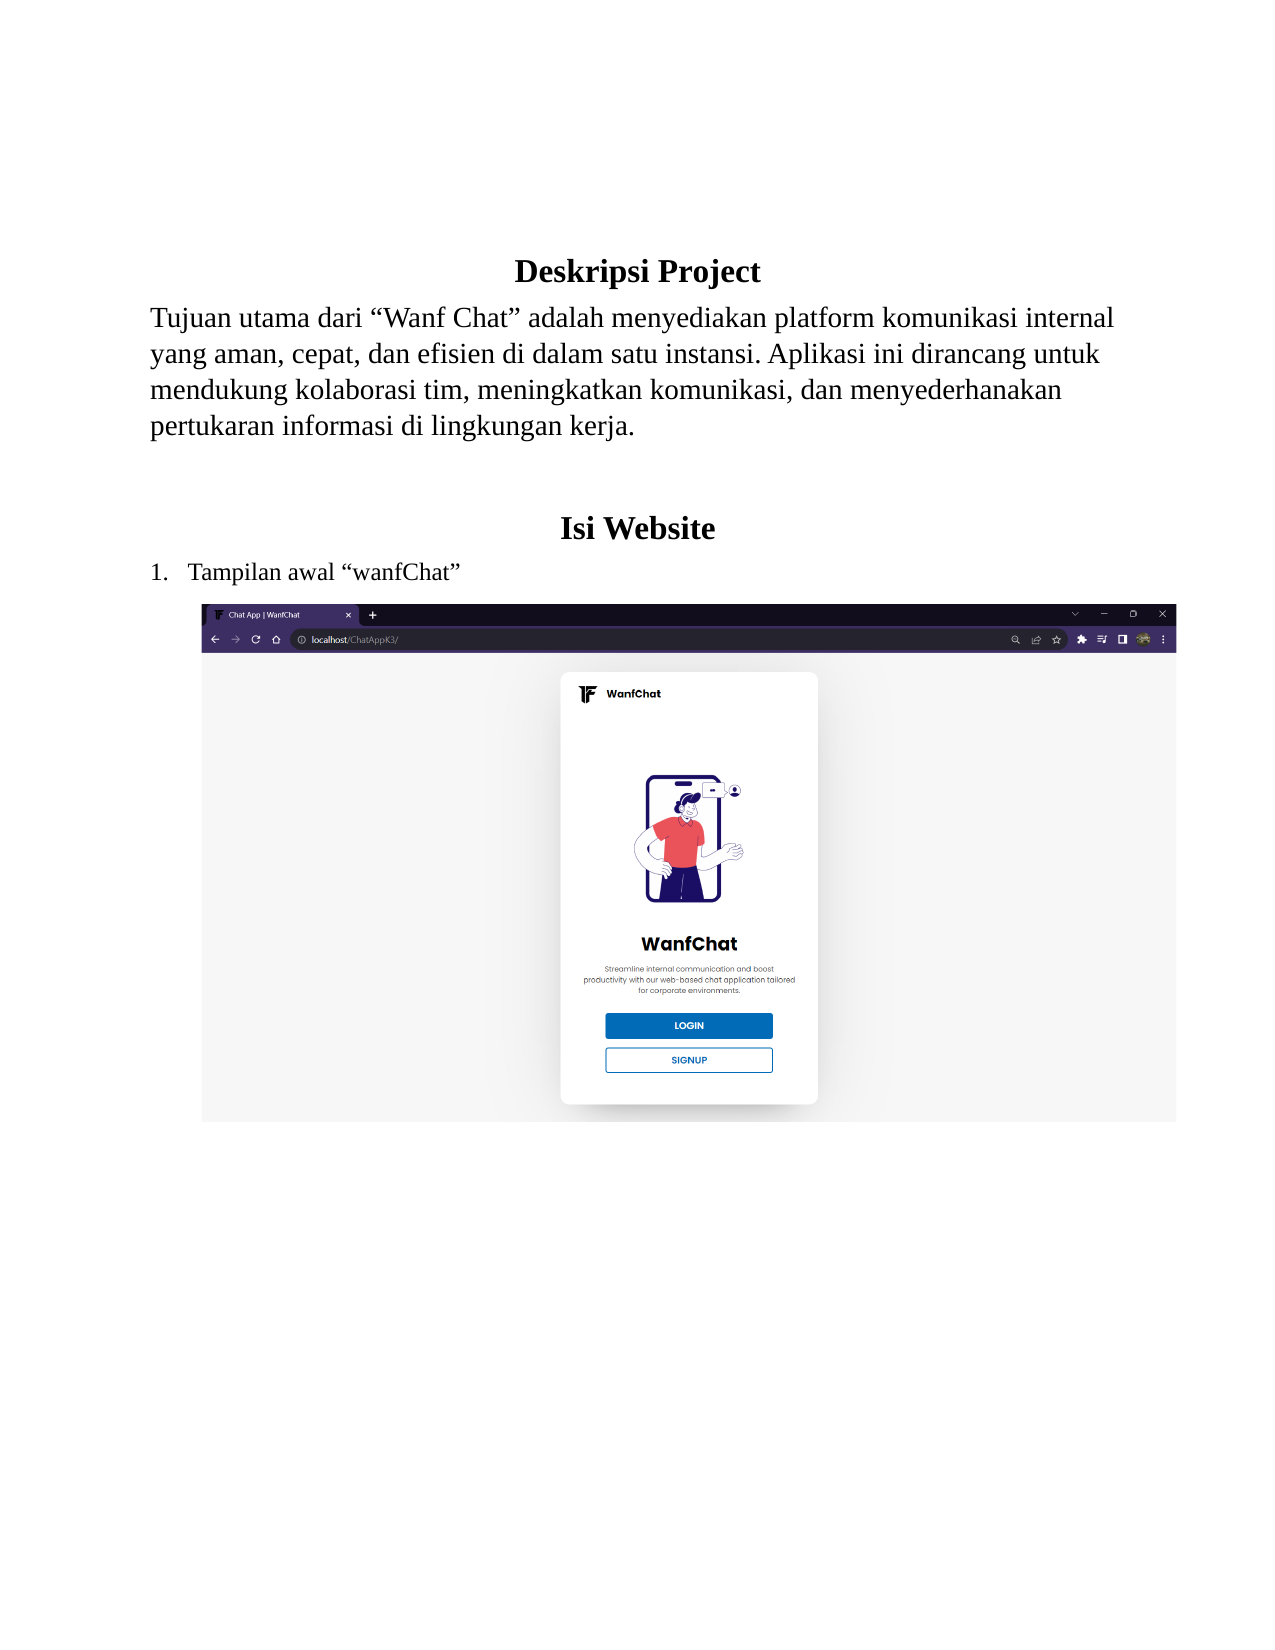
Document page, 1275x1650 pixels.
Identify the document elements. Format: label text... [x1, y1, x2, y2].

subtitle Isi Website [150, 509, 1125, 547]
subtitle Deskripsi Project [150, 252, 1125, 290]
picture [201, 604, 1177, 1122]
list Tampilan awal “wanfChat” [150, 557, 1125, 586]
text Tujuan utama dari “Wanf Chat” adalah menyediakan platform komunikasi internal yang aman, cepat, dan efisien di dalam satu instansi. Aplikasi ini dirancang untuk mendukung kolaborasi tim, meningkatkan komunikasi, dan menyederhanakan pertukaran informasi di lingkungan kerja. [150, 300, 1125, 442]
